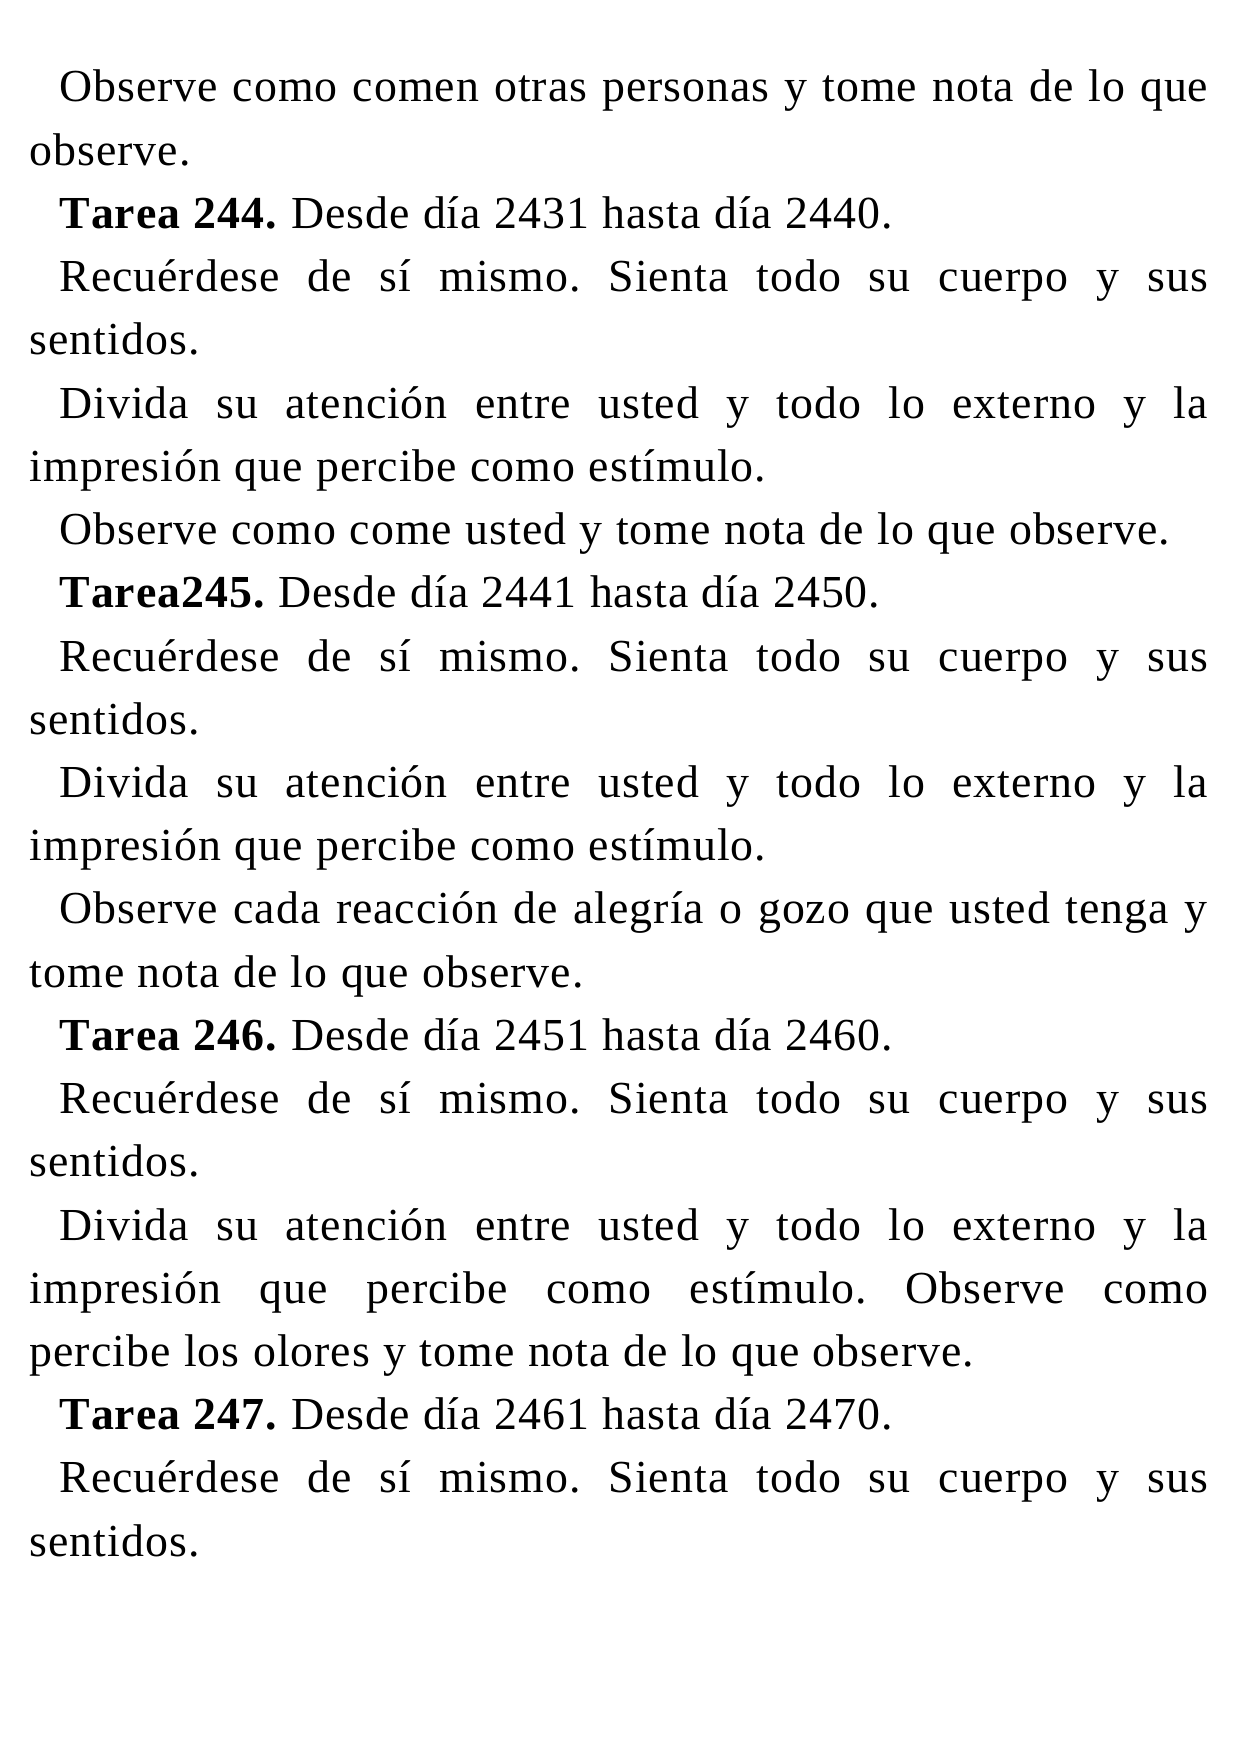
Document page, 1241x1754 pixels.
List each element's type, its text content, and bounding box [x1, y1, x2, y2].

text Divida su atención entre usted y todo lo externo y la impresión que percibe como estímulo. [29, 375, 1211, 491]
text Tarea 246. Desde día 2451 hasta día 2460. [29, 1007, 1211, 1060]
text Observe como comen otras personas y tome nota de lo que observe. [29, 59, 1211, 175]
text Recuérdese de sí mismo. Sienta todo su cuerpo y sus sentidos. [29, 628, 1211, 744]
text Observe cada reacción de alegría o gozo que usted tenga y tome nota de lo que observe. [29, 881, 1211, 997]
text Tarea 244. Desde día 2431 hasta día 2440. [29, 186, 1211, 238]
text Divida su atención entre usted y todo lo externo y la impresión que percibe como estímulo. Observe como percibe los olores y tome nota de lo que observe. [29, 1197, 1211, 1376]
text Tarea245. Desde día 2441 hasta día 2450. [29, 565, 1211, 618]
text Recuérdese de sí mismo. Sienta todo su cuerpo y sus sentidos. [29, 1450, 1211, 1566]
text Recuérdese de sí mismo. Sienta todo su cuerpo y sus sentidos. [29, 1071, 1211, 1187]
text Tarea 247. Desde día 2461 hasta día 2470. [29, 1387, 1211, 1439]
text Observe como come usted y tome nota de lo que observe. [29, 502, 1211, 554]
text Recuérdese de sí mismo. Sienta todo su cuerpo y sus sentidos. [29, 249, 1211, 365]
text Divida su atención entre usted y todo lo externo y la impresión que percibe como estímulo. [29, 754, 1211, 871]
